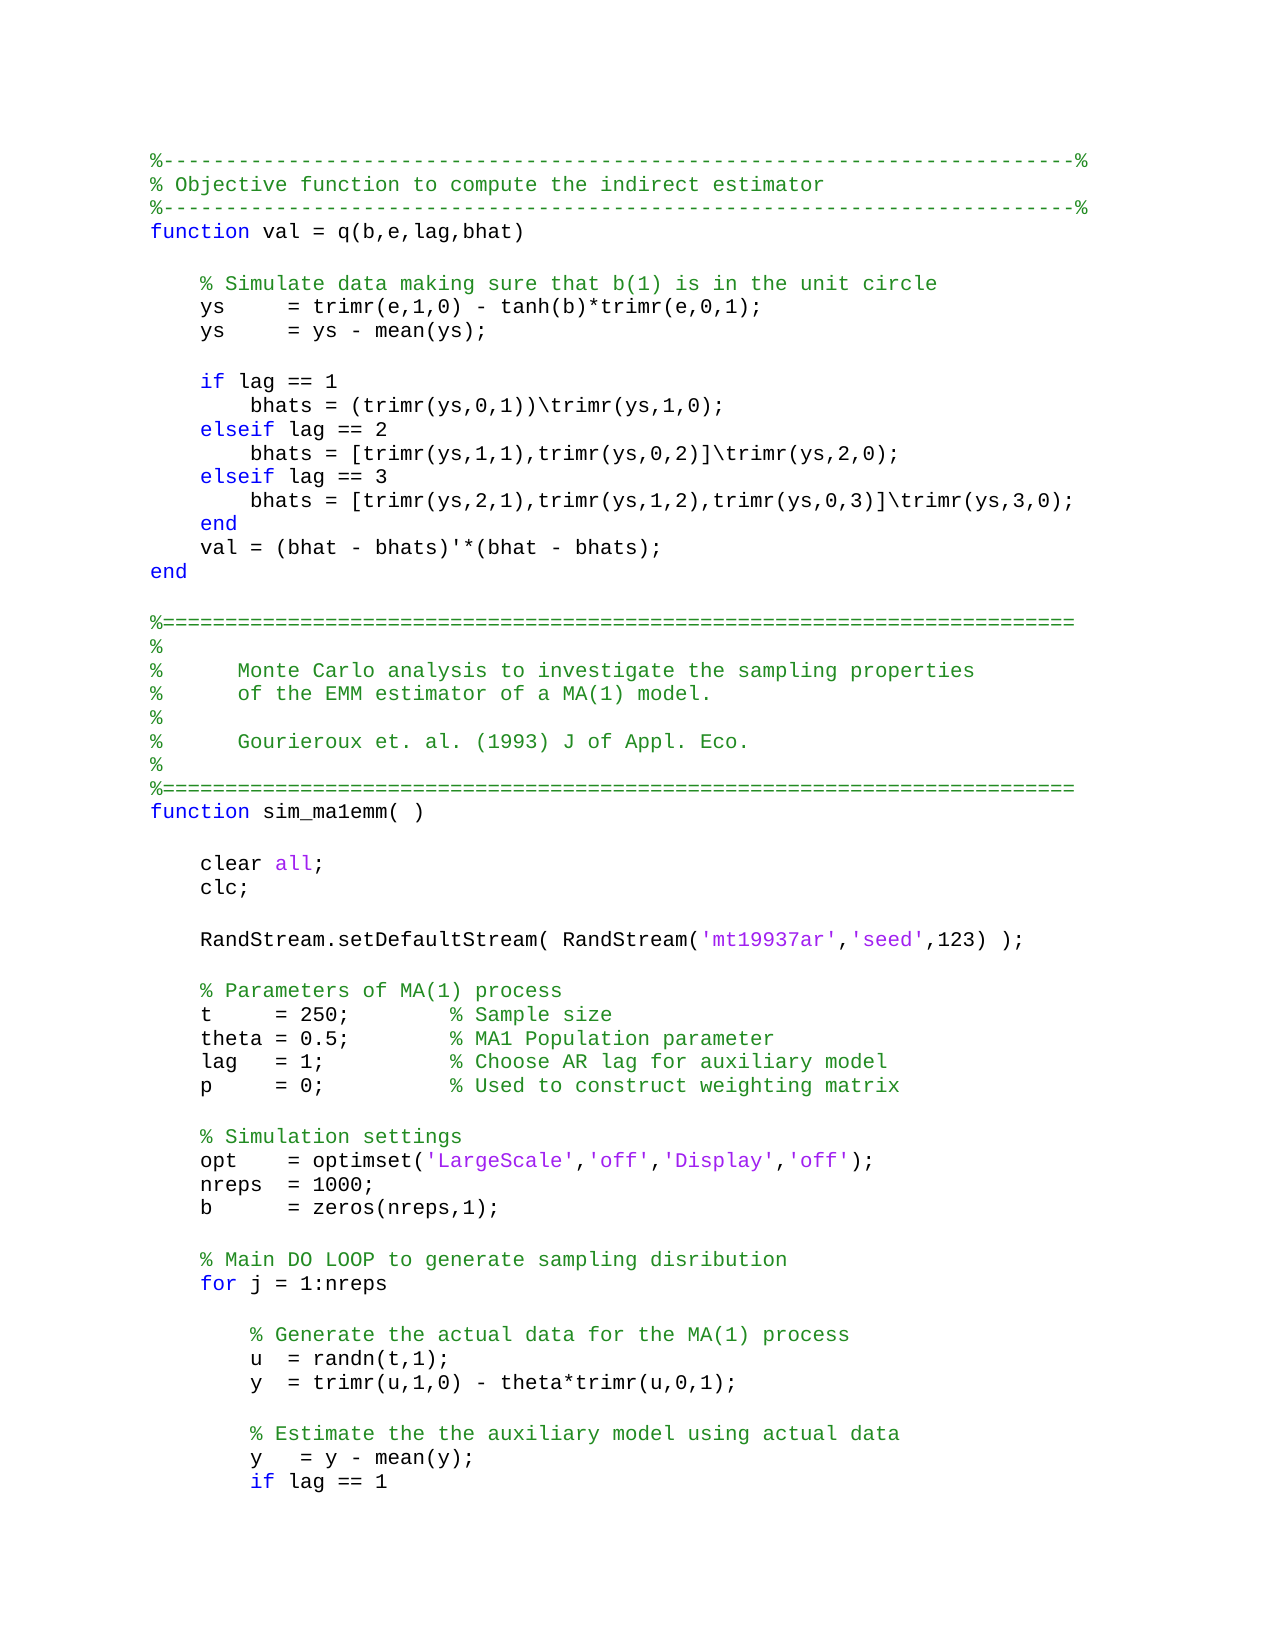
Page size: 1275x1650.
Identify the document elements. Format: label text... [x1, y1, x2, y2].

text lag = 1; % Choose AR lag for auxiliary model [150, 1051, 1125, 1075]
text % Generate the actual data for the MA(1) process [150, 1324, 1125, 1348]
text % Simulate data making sure that b(1) is in the unit circle [150, 273, 1125, 296]
text y = trimr(u,1,0) - theta*trimr(u,0,1); [150, 1372, 1125, 1395]
text y = y - mean(y); [150, 1447, 1125, 1471]
text % Objective function to compute the indirect estimator [150, 174, 1125, 197]
text RandStream.setDefaultStream( RandStream('mt19937ar','seed',123) ); [150, 928, 1125, 952]
text elseif lag == 2 [150, 419, 1125, 442]
text ys = trimr(e,1,0) - tanh(b)*trimr(e,0,1); [150, 296, 1125, 320]
text bhats = [trimr(ys,1,1),trimr(ys,0,2)]\trimr(ys,2,0); [150, 442, 1125, 466]
text end [150, 561, 1125, 584]
text if lag == 1 [150, 1471, 1125, 1494]
text %========================================================================= [150, 778, 1125, 802]
text if lag == 1 [150, 372, 1125, 395]
text elseif lag == 3 [150, 466, 1125, 490]
text % Simulation settings [150, 1126, 1125, 1150]
text % Gourieroux et. al. (1993) J of Appl. Eco. [150, 731, 1125, 754]
text clear all; [150, 853, 1125, 877]
text b = zeros(nreps,1); [150, 1197, 1125, 1221]
text p = 0; % Used to construct weighting matrix [150, 1075, 1125, 1098]
text t = 250; % Sample size [150, 1004, 1125, 1027]
text end [150, 513, 1125, 537]
text nreps = 1000; [150, 1174, 1125, 1197]
text % Estimate the the auxiliary model using actual data [150, 1423, 1125, 1447]
text % [150, 707, 1125, 731]
text opt = optimset('LargeScale','off','Display','off'); [150, 1150, 1125, 1174]
text function sim_ma1emm( ) [150, 802, 1125, 825]
text % [150, 636, 1125, 660]
text ys = ys - mean(ys); [150, 320, 1125, 343]
text % of the EMM estimator of a MA(1) model. [150, 683, 1125, 707]
text bhats = (trimr(ys,0,1))\trimr(ys,1,0); [150, 395, 1125, 419]
text % Main DO LOOP to generate sampling disribution [150, 1249, 1125, 1273]
text function val = q(b,e,lag,bhat) [150, 221, 1125, 244]
text %-------------------------------------------------------------------------% [150, 197, 1125, 221]
text theta = 0.5; % MA1 Population parameter [150, 1027, 1125, 1051]
text % Monte Carlo analysis to investigate the sampling properties [150, 660, 1125, 683]
text val = (bhat - bhats)'*(bhat - bhats); [150, 537, 1125, 561]
text for j = 1:nreps [150, 1273, 1125, 1296]
text bhats = [trimr(ys,2,1),trimr(ys,1,2),trimr(ys,0,3)]\trimr(ys,3,0); [150, 490, 1125, 513]
text % [150, 754, 1125, 778]
text %========================================================================= [150, 612, 1125, 636]
text u = randn(t,1); [150, 1348, 1125, 1372]
text clc; [150, 877, 1125, 901]
text % Parameters of MA(1) process [150, 980, 1125, 1004]
text %-------------------------------------------------------------------------% [150, 150, 1125, 174]
